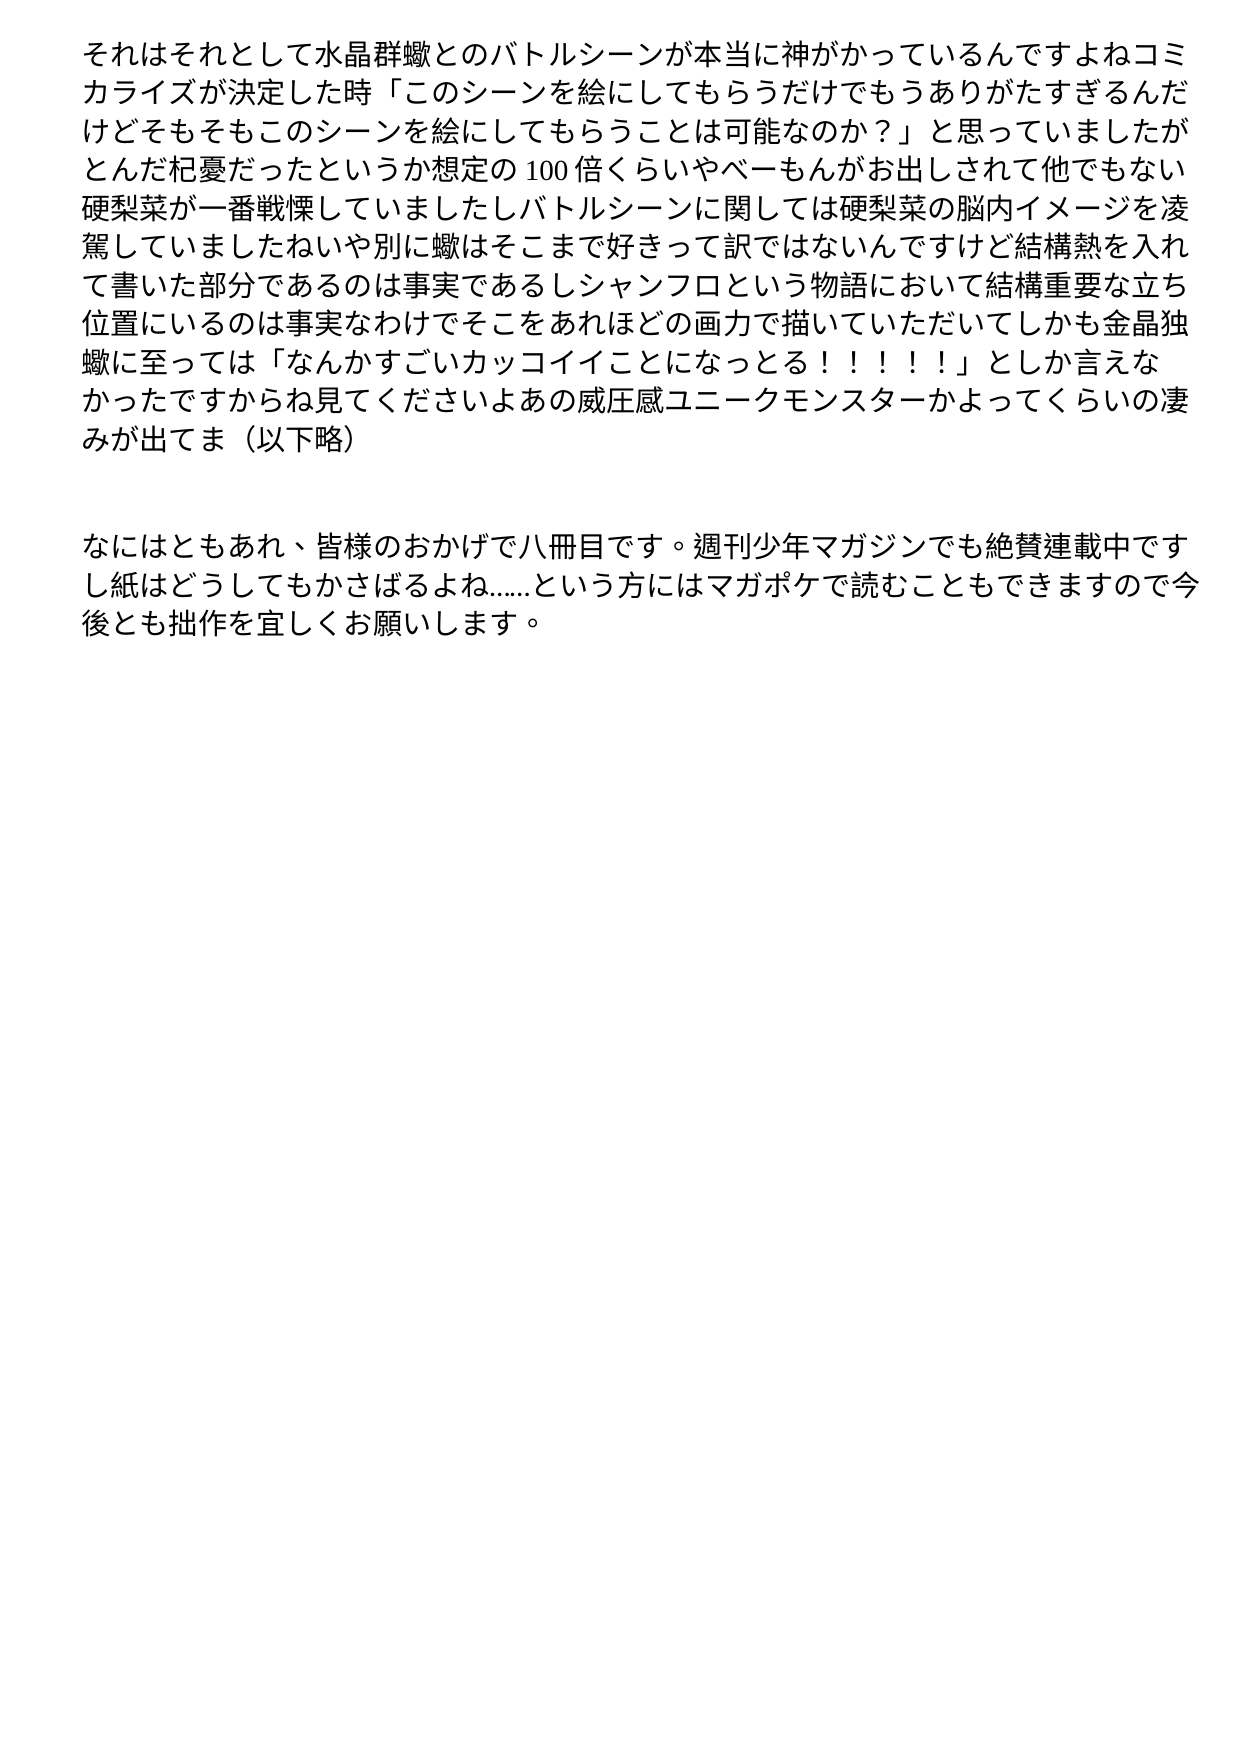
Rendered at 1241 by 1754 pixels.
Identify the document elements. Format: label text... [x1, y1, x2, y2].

text それはそれとして水晶群蠍とのバトルシーンが本当に神がかっているんですよねコミカライズが決定した時「このシーンを絵にしてもらうだけでもうありがたすぎるんだけどそもそもこのシーンを絵にしてもらうことは可能なのか？」と思っていましたがとんだ杞憂だったというか想定の100倍くらいやべーもんがお出しされて他でもない硬梨菜が一番戦慄していましたしバトルシーンに関しては硬梨菜の脳内イメージを凌駕していましたねいや別に蠍はそこまで好きって訳ではないんですけど結構熱を入れて書いた部分であるのは事実であるしシャンフロという物語において結構重要な立ち位置にいるのは事実なわけでそこをあれほどの画力で描いていただいてしかも金晶独蠍に至っては「なんかすごいカッコイイことになっとる！！！！！」としか言えなかったですからね見てくださいよあの威圧感ユニークモンスターかよってくらいの凄みが出てま（以下略） [81, 37, 1215, 457]
text なにはともあれ、皆様のおかげで八冊目です。週刊少年マガジンでも絶賛連載中ですし紙はどうしてもかさばるよね……という方にはマガポケで読むこともできますので今後とも拙作を宜しくお願いします。 [81, 529, 1215, 642]
